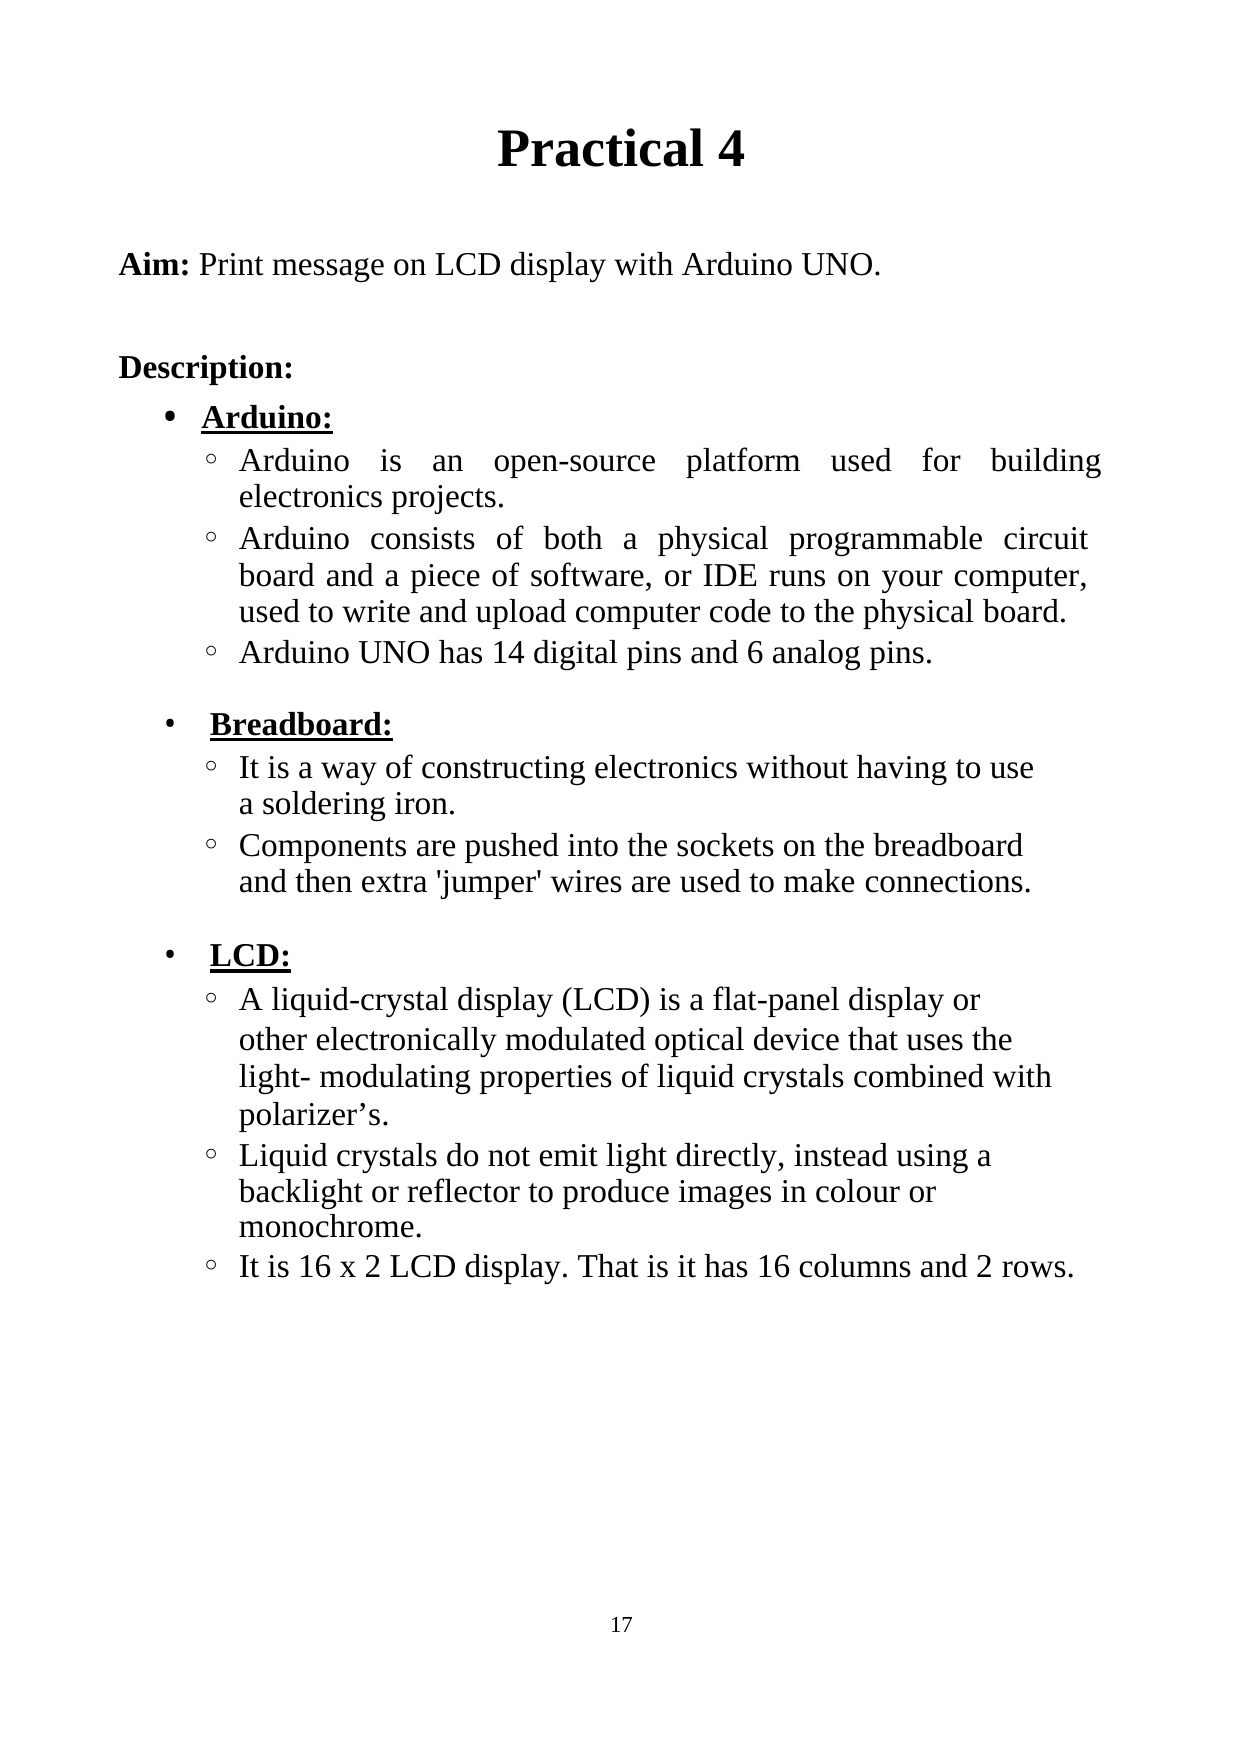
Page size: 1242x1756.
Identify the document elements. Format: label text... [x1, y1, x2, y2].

list Arduino: [164, 396, 1198, 437]
list It is 16 x 2 LCD display. That is it has 16 columns and 2 rows. [201, 1244, 1198, 1286]
text Aim: Print message on LCD display with Arduino UNO. [118, 244, 1198, 282]
list Liquid crystals do not emit light directly, instead using a backlight or reflector to produce images in colour or monochrome. [201, 1134, 1122, 1244]
list It is a way of constructing electronics without having to use a soldering iron. [201, 746, 1057, 821]
subtitle LCD: [164, 934, 1198, 975]
list Arduino UNO has 14 digital pins and 6 analog pins. [201, 630, 1198, 672]
subtitle Breadboard: [164, 702, 1198, 744]
list Arduino consists of both a physical programmable circuit board and a piece of software, or IDE runs on your computer, used to write and upload computer code to the physical board. [201, 516, 1089, 630]
list Components are pushed into the sockets on the breadboard and then extra 'jumper' wires are used to make connections. [201, 824, 1079, 899]
list Arduino is an open-source platform used for building electronics projects. [201, 439, 1102, 514]
list A liquid-crystal display (LCD) is a flat-panel display or other electronically modulated optical device that uses the light- modulating properties of liquid crystals combined with polarizer’s. [201, 975, 1055, 1132]
subtitle Description: [118, 348, 1198, 386]
subtitle Practical 4 [52, 116, 1190, 178]
